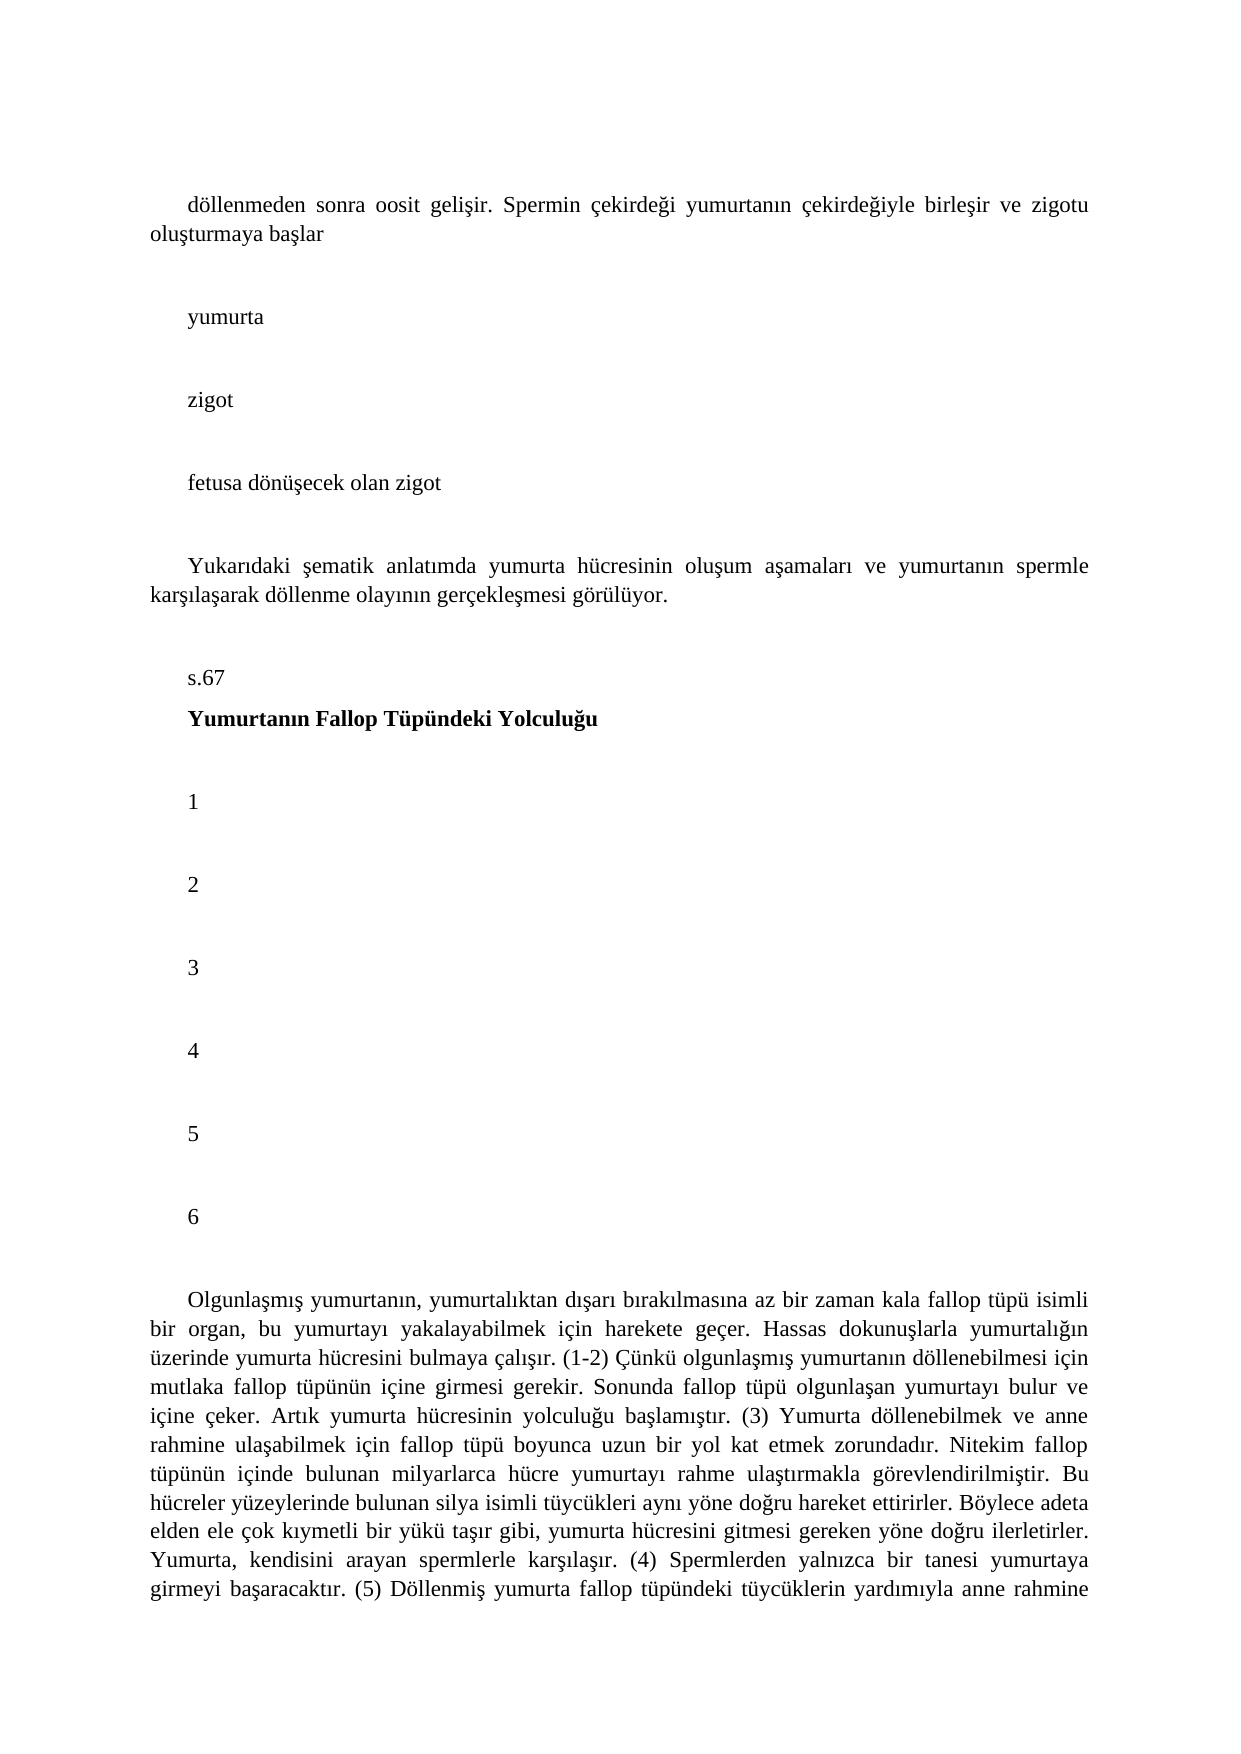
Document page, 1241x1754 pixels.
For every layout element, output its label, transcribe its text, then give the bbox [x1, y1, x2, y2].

text Yumurtanın Fallop Tüpündeki Yolculuğu [150, 705, 1090, 732]
text yumurta [150, 303, 1090, 330]
text fetusa dönüşecek olan zigot [150, 469, 1090, 496]
text s.67 [150, 664, 1090, 690]
text 5 [150, 1120, 1090, 1146]
text 6 [150, 1203, 1090, 1229]
text 3 [150, 954, 1090, 981]
text 1 [150, 788, 1090, 815]
text 4 [150, 1037, 1090, 1063]
text döllenmeden sonra oosit gelişir. Spermin çekirdeği yumurtanın çekirdeğiyle birleşir ve zigotu oluşturmaya başlar [150, 191, 1090, 247]
text 2 [150, 871, 1090, 898]
text Yukarıdaki şematik anlatımda yumurta hücresinin oluşum aşamaları ve yumurtanın spermle karşılaşarak döllenme olayının gerçekleşmesi görülüyor. [150, 552, 1090, 607]
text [150, 1286, 1090, 1602]
text zigot [150, 386, 1090, 413]
